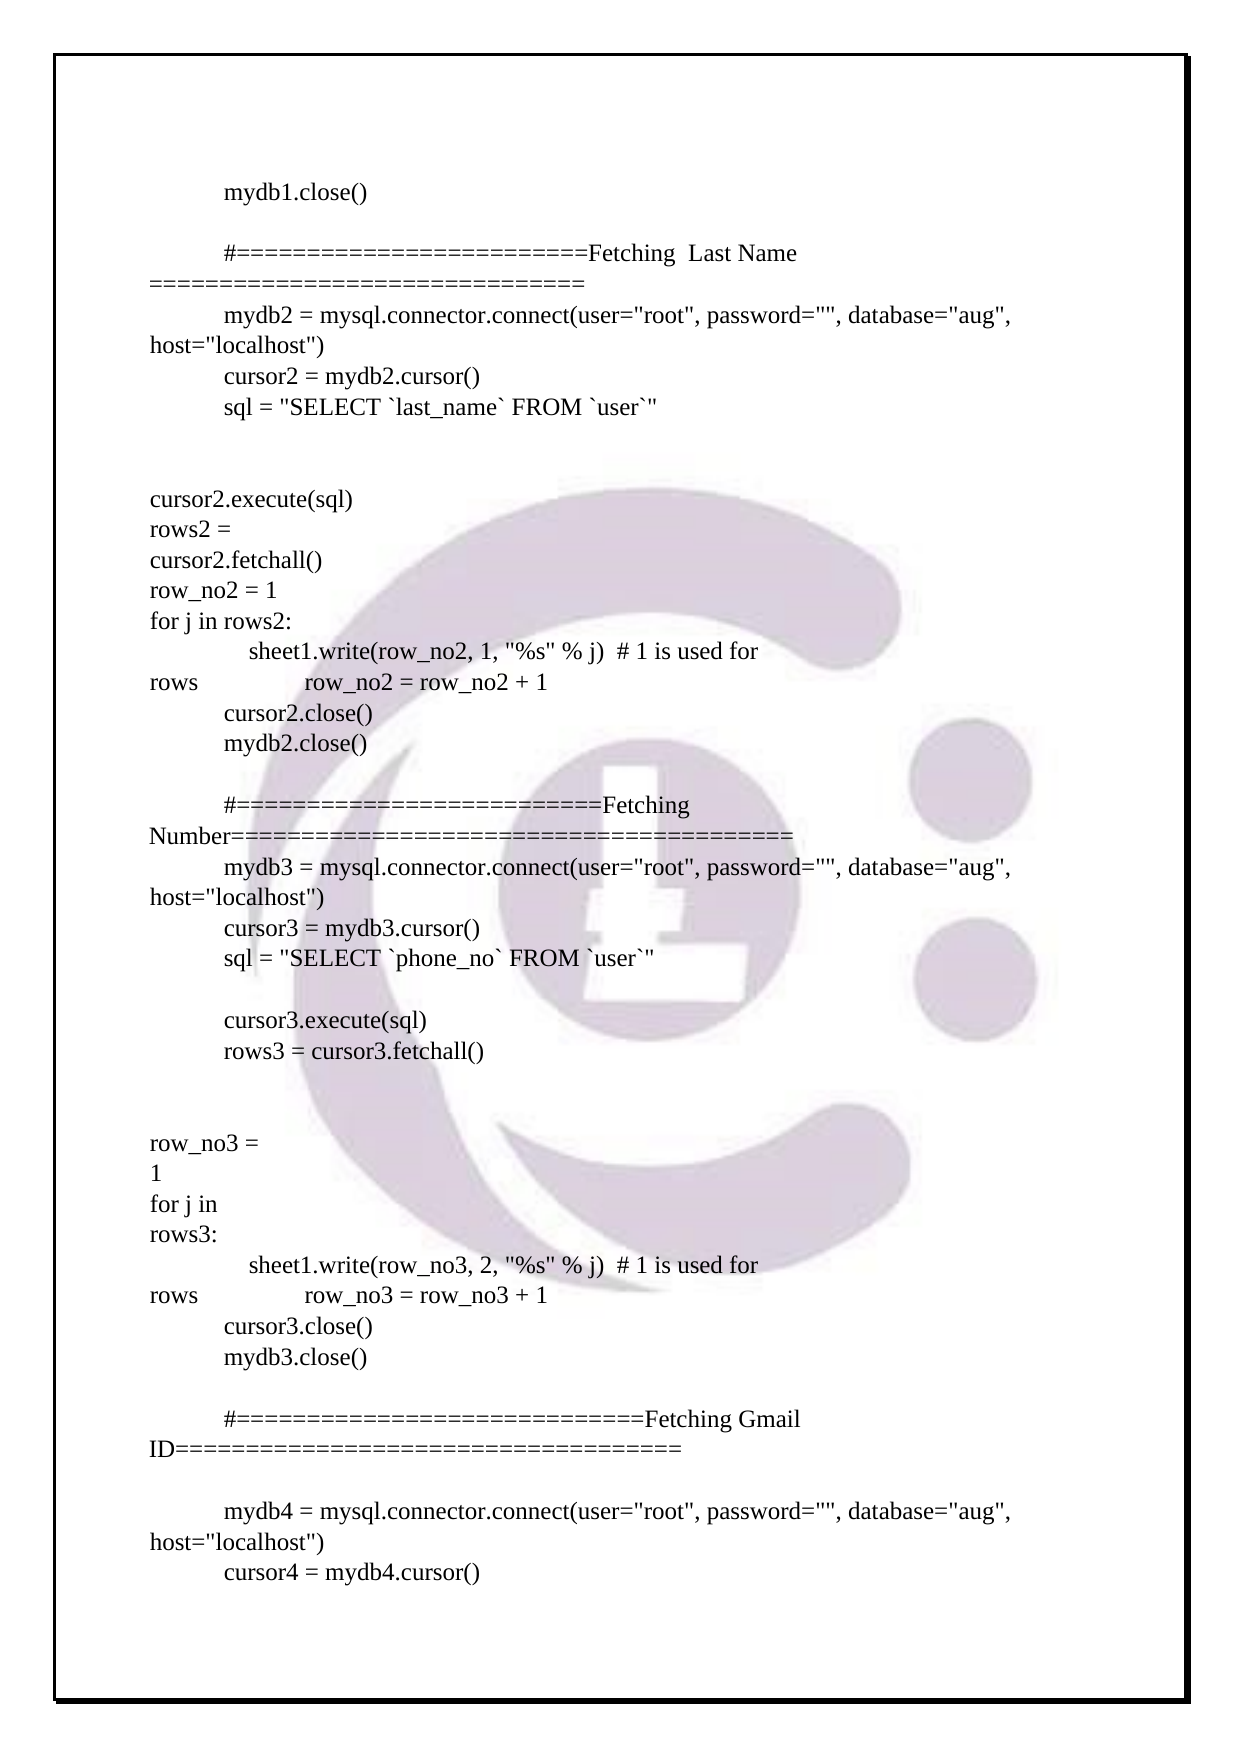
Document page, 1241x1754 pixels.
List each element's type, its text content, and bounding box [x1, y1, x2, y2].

text Number======================================== [148, 821, 1053, 849]
text cursor4 = mydb4.cursor() [148, 1557, 1053, 1586]
picture [150, 409, 1090, 1344]
text #=============================Fetching Gmail [148, 1404, 1053, 1432]
text sheet1.write(row_no2, 1, "%s" % j) # 1 is used for rows row_no2 = row_no2 + 1 [148, 636, 788, 696]
text mydb3 = mysql.connector.connect(user="root", password="", database="aug", host="localhost") [148, 852, 1053, 911]
text rows3 = cursor3.fetchall() [148, 1036, 1053, 1065]
text cursor3 = mydb3.cursor() [148, 913, 1053, 941]
text =============================== [148, 269, 1053, 298]
text sheet1.write(row_no3, 2, "%s" % j) # 1 is used for rows row_no3 = row_no3 + 1 [148, 1250, 788, 1309]
text cursor3.close() [148, 1311, 1053, 1340]
text mydb2.close() [148, 728, 1053, 757]
text mydb4 = mysql.connector.connect(user="root", password="", database="aug", host="localhost") [148, 1496, 1053, 1555]
text #==========================Fetching [148, 790, 1053, 819]
text mydb2 = mysql.connector.connect(user="root", password="", database="aug", host="localhost") [148, 300, 1053, 359]
text cursor3.execute(sql) [148, 1005, 1053, 1034]
text cursor2.execute(sql) rows2 = cursor2.fetchall() row_no2 = 1 for j in rows2: [148, 454, 373, 634]
text row_no3 = 1 for j in rows3: [148, 1098, 266, 1248]
text sql = "SELECT `last_name` FROM `user`" [148, 392, 1053, 421]
text cursor2 = mydb2.cursor() [148, 361, 1053, 390]
text cursor2.close() [148, 698, 1053, 726]
text mydb1.close() [148, 177, 1053, 206]
text #=========================Fetching Last Name [148, 238, 1053, 267]
text sql = "SELECT `phone_no` FROM `user`" [148, 943, 1053, 972]
text mydb3.close() [148, 1342, 1053, 1371]
text ID==================================== [148, 1434, 1053, 1463]
